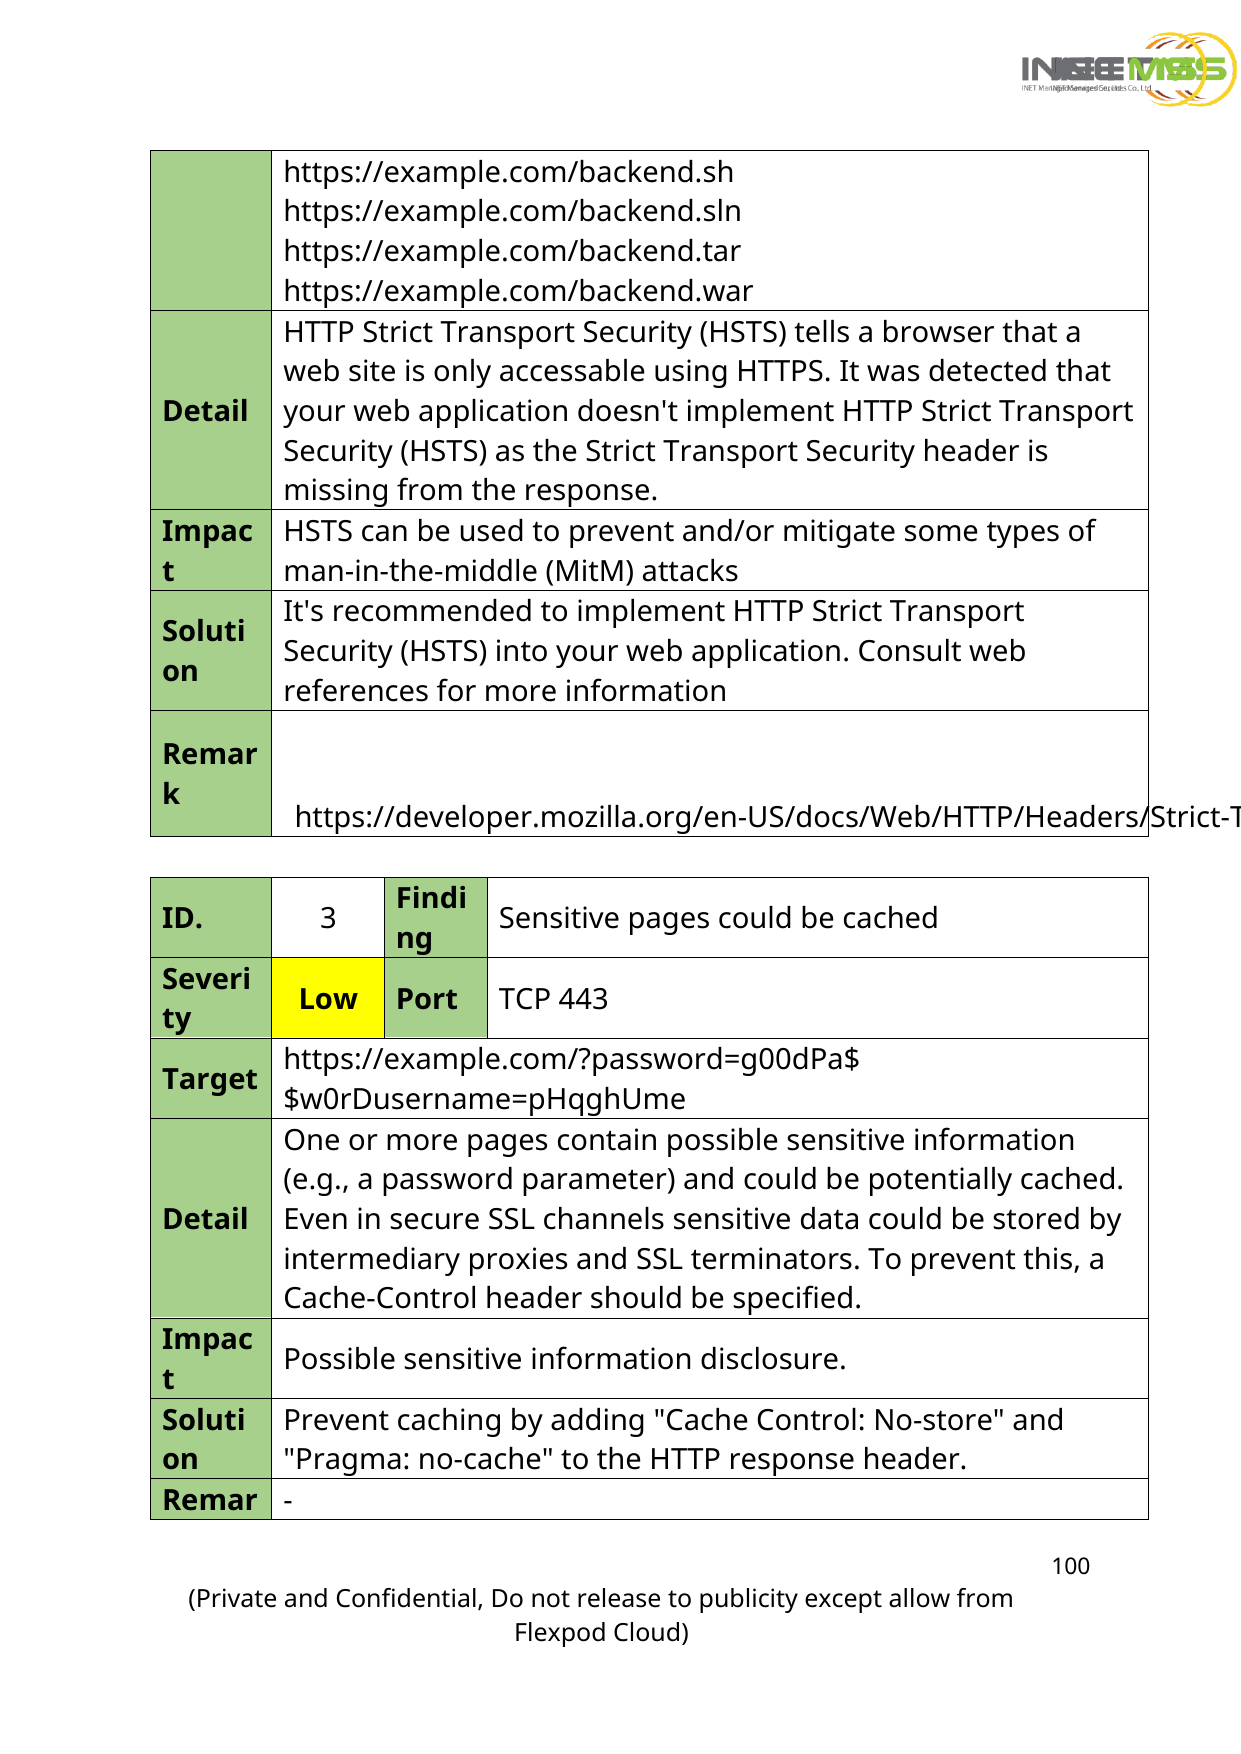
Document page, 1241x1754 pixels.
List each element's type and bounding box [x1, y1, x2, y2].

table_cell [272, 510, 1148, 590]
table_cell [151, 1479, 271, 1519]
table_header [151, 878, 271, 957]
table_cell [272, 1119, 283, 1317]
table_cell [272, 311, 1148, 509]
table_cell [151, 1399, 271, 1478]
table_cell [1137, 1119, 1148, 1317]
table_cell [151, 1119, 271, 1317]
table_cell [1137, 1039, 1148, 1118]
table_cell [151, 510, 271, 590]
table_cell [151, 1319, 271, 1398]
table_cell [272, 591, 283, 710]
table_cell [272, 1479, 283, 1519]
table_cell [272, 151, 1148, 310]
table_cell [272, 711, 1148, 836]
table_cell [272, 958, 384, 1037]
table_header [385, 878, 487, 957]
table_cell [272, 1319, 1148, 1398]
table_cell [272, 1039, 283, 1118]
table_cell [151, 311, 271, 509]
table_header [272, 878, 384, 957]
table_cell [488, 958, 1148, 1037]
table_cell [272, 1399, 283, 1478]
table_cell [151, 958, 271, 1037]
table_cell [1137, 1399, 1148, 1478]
picture [1012, 29, 1241, 114]
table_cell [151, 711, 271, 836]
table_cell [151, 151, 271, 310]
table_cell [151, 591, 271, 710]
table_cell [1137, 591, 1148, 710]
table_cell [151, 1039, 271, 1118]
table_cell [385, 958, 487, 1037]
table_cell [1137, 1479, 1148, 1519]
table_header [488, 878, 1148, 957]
